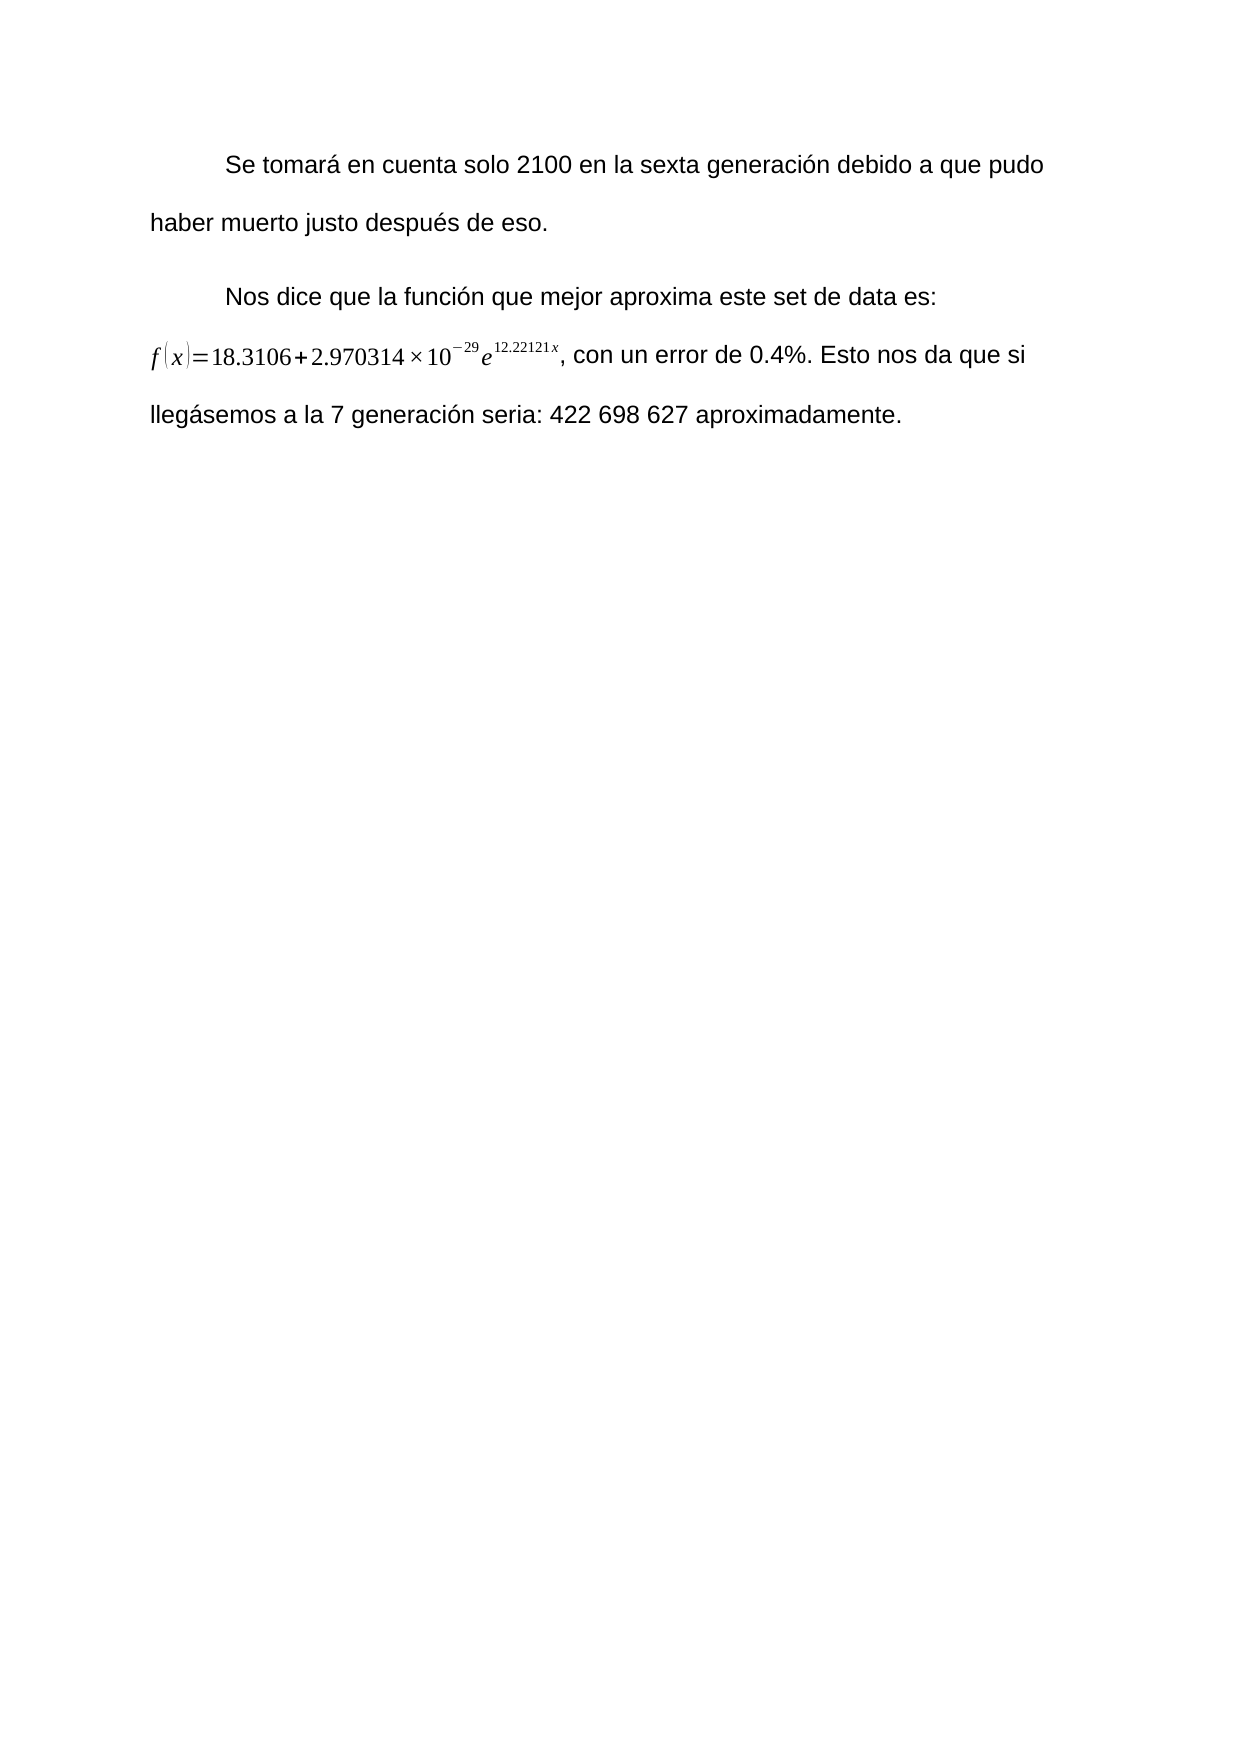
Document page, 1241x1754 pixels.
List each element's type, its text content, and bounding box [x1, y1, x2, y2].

text Nos dice que la función que mejor aproxima este set de data es: , con un error de 0.4%. Esto nos da que si llegásemos a la 7 generación seria: 422 698 627 aproximadamente. [150, 282, 1090, 429]
text Se tomará en cuenta solo 2100 en la sexta generación debido a que pudo haber muerto justo después de eso. [150, 150, 1090, 236]
